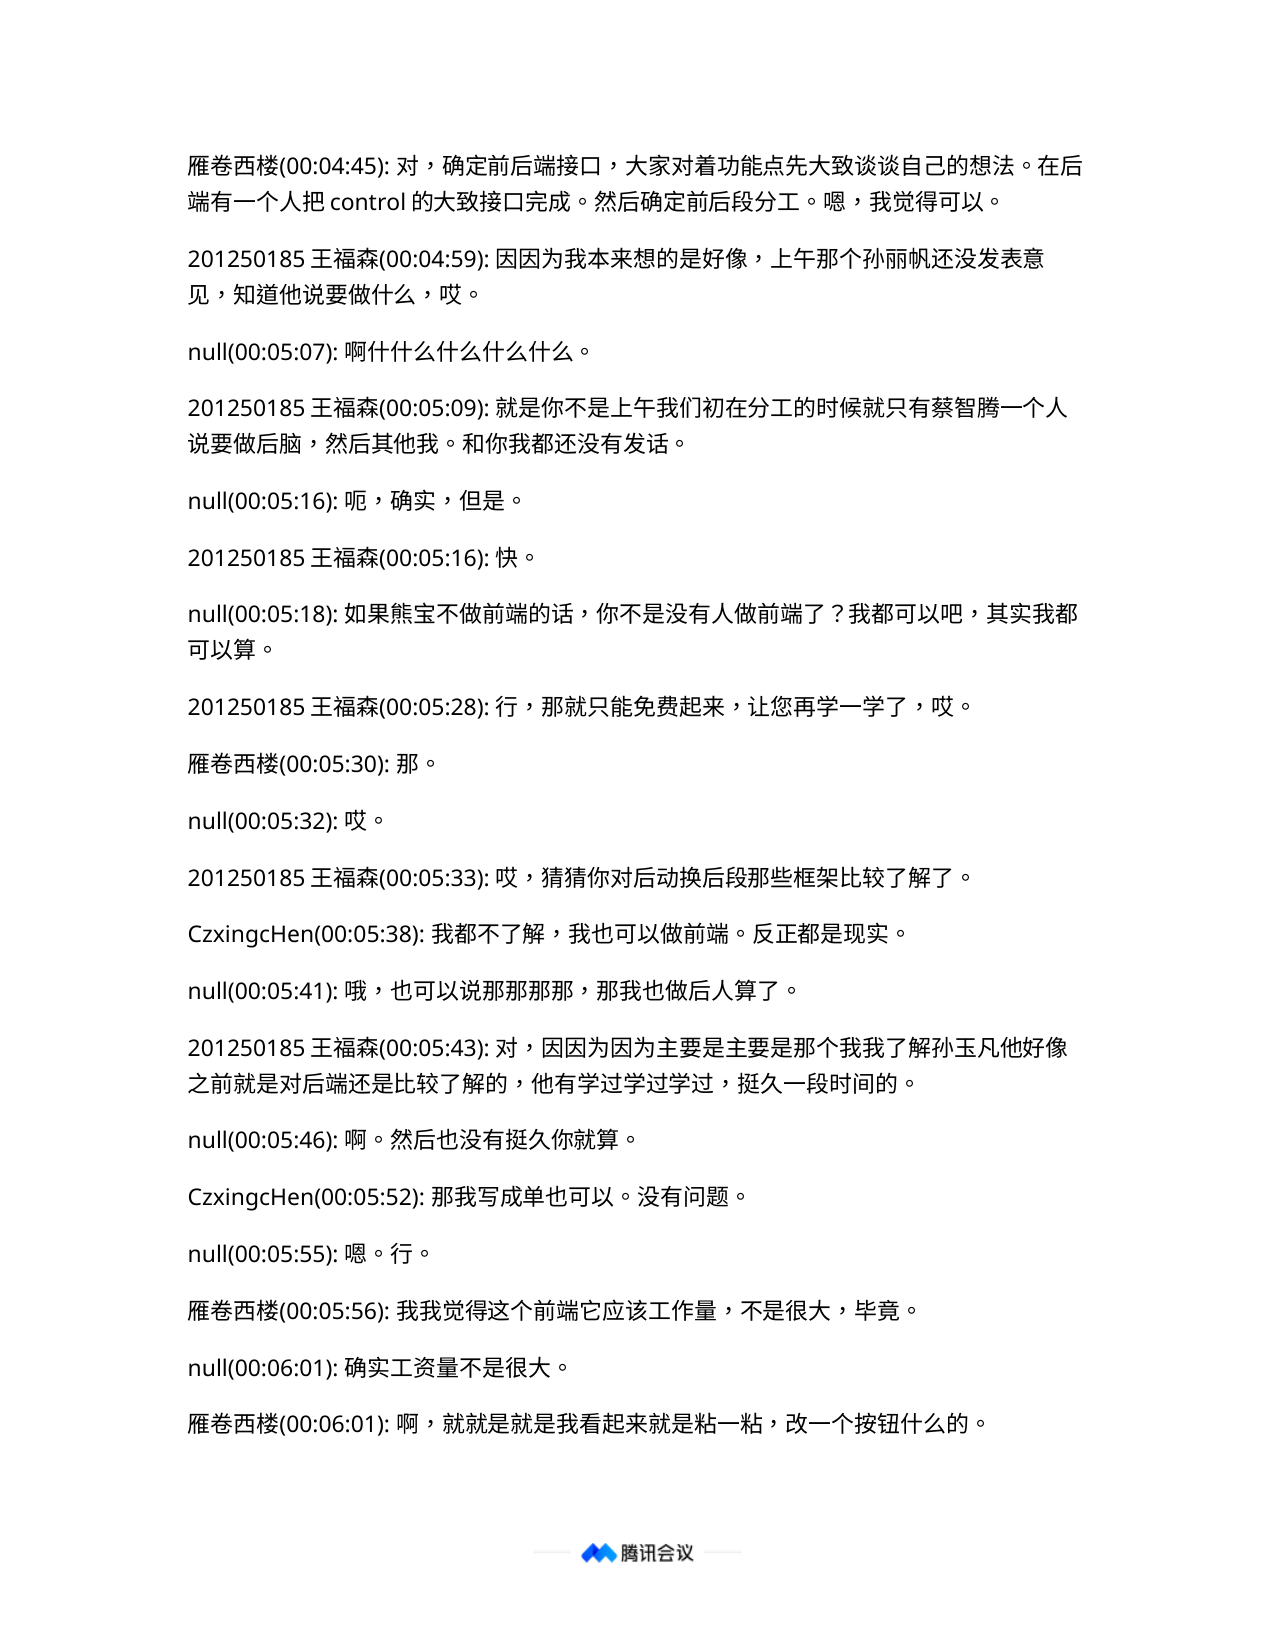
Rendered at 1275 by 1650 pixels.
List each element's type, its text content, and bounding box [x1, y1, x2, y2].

text null(00:05:16): 呃，确实，但是。 [187, 485, 1087, 516]
text null(00:05:46): 啊。然后也没有挺久你就算。 [187, 1124, 1087, 1156]
text CzxingcHen(00:05:38): 我都不了解，我也可以做前端。反正都是现实。 [187, 918, 1087, 949]
text null(00:06:01): 确实工资量不是很大。 [187, 1352, 1087, 1383]
text null(00:05:32): 哎。 [187, 805, 1087, 836]
text 雁卷西楼(00:05:30): 那。 [187, 748, 1087, 779]
text 201250185王福森(00:05:28): 行，那就只能免费起来，让您再学一学了，哎。 [187, 691, 1087, 722]
text null(00:05:41): 哦，也可以说那那那那，那我也做后人算了。 [187, 975, 1087, 1006]
text 201250185王福森(00:05:16): 快。 [187, 542, 1087, 573]
text 雁卷西楼(00:06:01): 啊，就就是就是我看起来就是粘一粘，改一个按钮什么的。 [187, 1408, 1087, 1439]
picture [533, 1543, 742, 1563]
text 201250185王福森(00:05:43): 对，因因为因为主要是主要是那个我我了解孙玉凡他好像之前就是对后端还是比较了解的，他有学过学过学过，挺久一段时间的。 [187, 1032, 1087, 1099]
text 雁卷西楼(00:05:56): 我我觉得这个前端它应该工作量，不是很大，毕竟。 [187, 1295, 1087, 1326]
text 雁卷西楼(00:04:45): 对，确定前后端接口，大家对着功能点先大致谈谈自己的想法。在后端有一个人把control的大致接口完成。然后确定前后段分工。嗯，我觉得可以。 [187, 150, 1087, 217]
text 201250185王福森(00:05:09): 就是你不是上午我们初在分工的时候就只有蔡智腾一个人说要做后脑，然后其他我。和你我都还没有发话。 [187, 392, 1087, 459]
text 201250185王福森(00:05:33): 哎，猜猜你对后动换后段那些框架比较了解了。 [187, 861, 1087, 893]
text null(00:05:55): 嗯。行。 [187, 1238, 1087, 1269]
text 201250185王福森(00:04:59): 因因为我本来想的是好像，上午那个孙丽帆还没发表意见，知道他说要做什么，哎。 [187, 243, 1087, 310]
text null(00:05:07): 啊什什么什么什么什么。 [187, 335, 1087, 367]
text null(00:05:18): 如果熊宝不做前端的话，你不是没有人做前端了？我都可以吧，其实我都可以算。 [187, 598, 1087, 666]
text CzxingcHen(00:05:52): 那我写成单也可以。没有问题。 [187, 1181, 1087, 1212]
